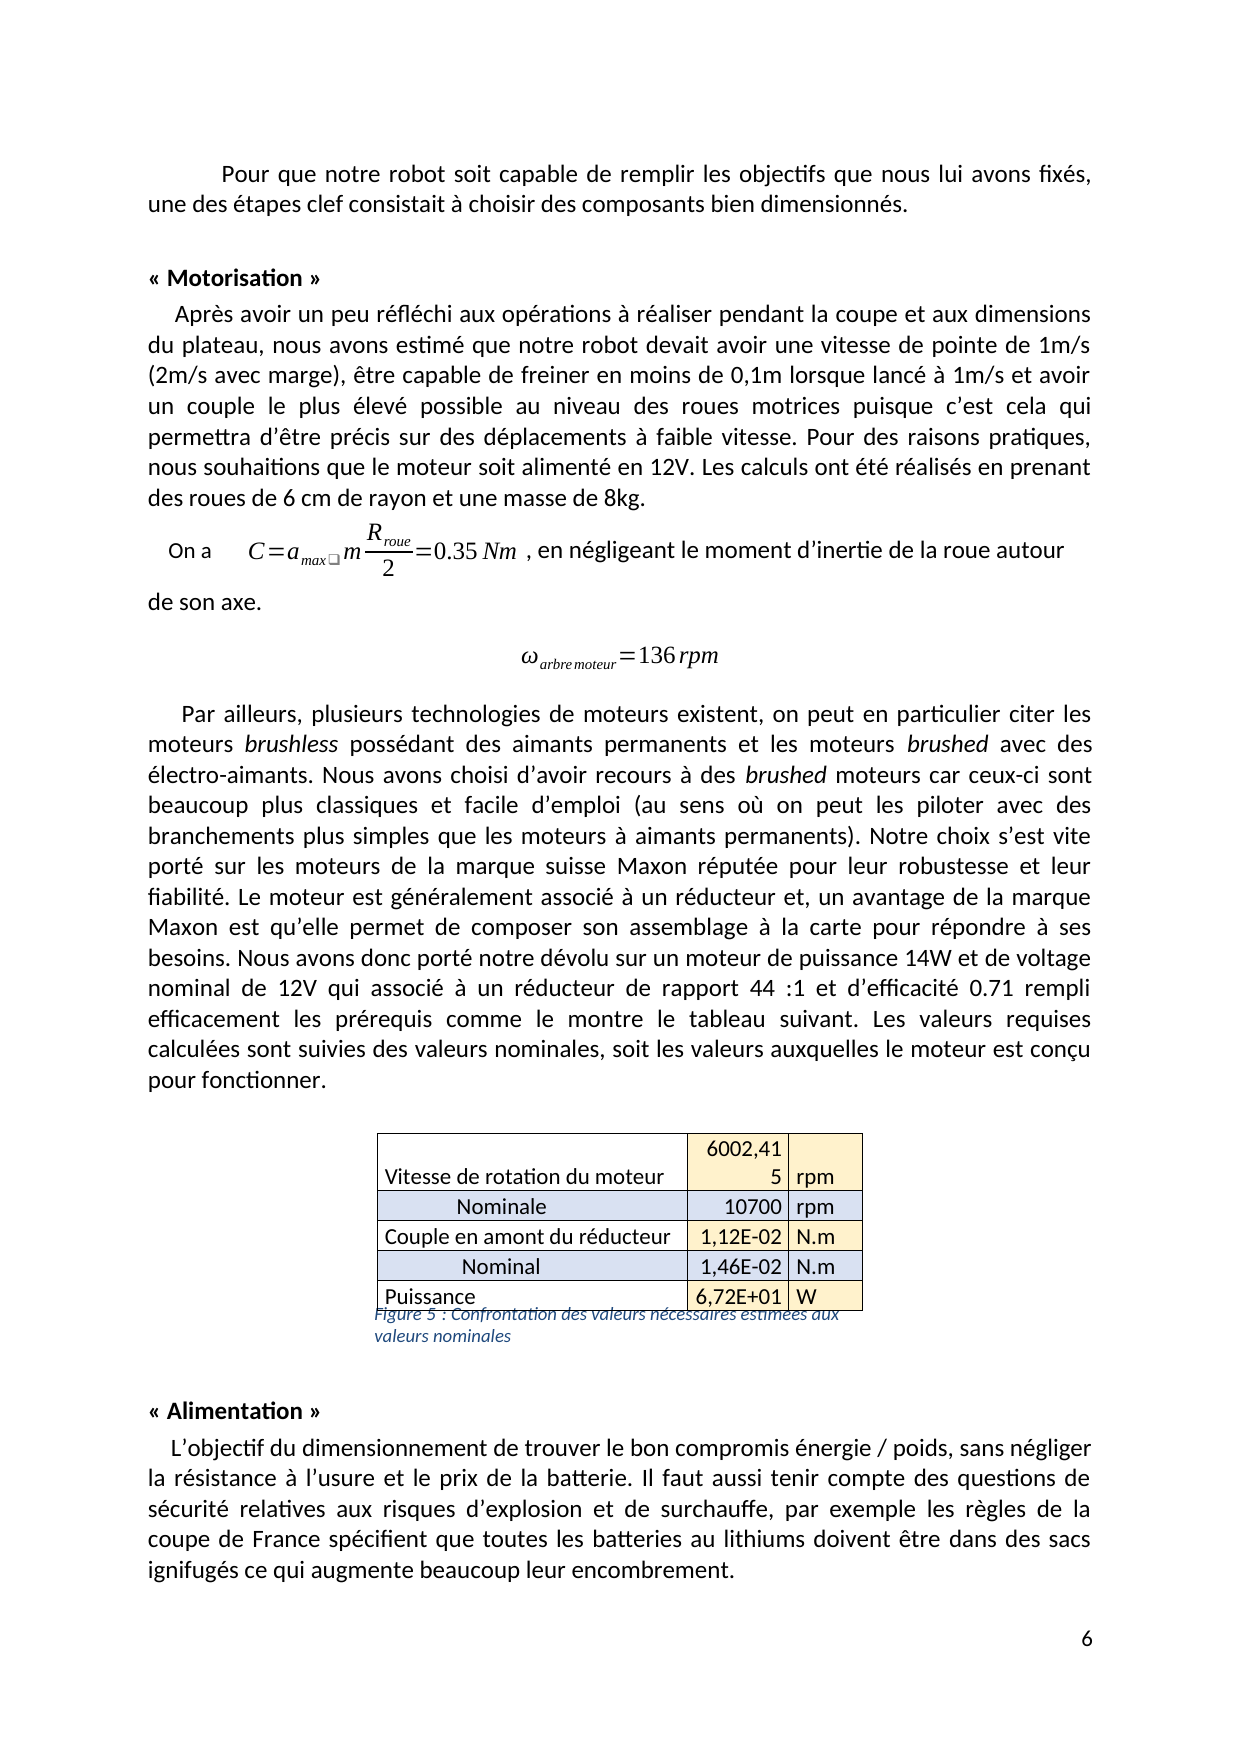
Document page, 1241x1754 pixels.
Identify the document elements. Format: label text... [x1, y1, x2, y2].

table_header 6002,415 [688, 1134, 788, 1190]
table_cell Couple en amont du réducteur [378, 1221, 687, 1250]
table_cell N.m [789, 1221, 862, 1250]
text Pour que notre robot soit capable de remplir les objectifs que nous lui avons fixés, une des étapes clef consistait à choisir des composants bien dimensionnés. [148, 158, 1093, 219]
text On a , en négligeant le moment d’inertie de la roue autour de son axe. [148, 518, 1093, 616]
text Par ailleurs, plusieurs technologies de moteurs existent, on peut en particulier citer les moteurs brushless possédant des aimants permanents et les moteurs brushed avec des électro-aimants. Nous avons choisi d’avoir recours à des brushed moteurs car ceux-ci sont beaucoup plus classiques et facile d’emploi (au sens où on peut les piloter avec des branchements plus simples que les moteurs à aimants permanents). Notre choix s’est vite porté sur les moteurs de la marque suisse Maxon réputée pour leur robustesse et leur fiabilité. Le moteur est généralement associé à un réducteur et, un avantage de la marque Maxon est qu’elle permet de composer son assemblage à la carte pour répondre à ses besoins. Nous avons donc porté notre dévolu sur un moteur de puissance 14W et de voltage nominal de 12V qui associé à un réducteur de rapport 44 :1 et d’efficacité 0.71 rempli efficacement les prérequis comme le montre le tableau suivant. Les valeurs requises calculées sont suivies des valeurs nominales, soit les valeurs auxquelles le moteur est conçu pour fonctionner. [148, 698, 1093, 1095]
text L’objectif du dimensionnement de trouver le bon compromis énergie / poids, sans négliger la résistance à l’usure et le prix de la batterie. Il faut aussi tenir compte des questions de sécurité relatives aux risques d’explosion et de surchauffe, par exemple les règles de la coupe de France spécifient que toutes les batteries au lithiums doivent être dans des sacs ignifugés ce qui augmente beaucoup leur encombrement. [148, 1432, 1093, 1584]
text « Motorisation » [148, 262, 1093, 292]
table_cell W [789, 1281, 862, 1310]
table_cell Puissance [378, 1281, 687, 1310]
text Figure 5 : Confrontation des valeurs nécessaires estimées aux valeurs nominales [374, 1302, 852, 1348]
text Après avoir un peu réfléchi aux opérations à réaliser pendant la coupe et aux dimensions du plateau, nous avons estimé que notre robot devait avoir une vitesse de pointe de 1m/s (2m/s avec marge), être capable de freiner en moins de 0,1m lorsque lancé à 1m/s et avoir un couple le plus élevé possible au niveau des roues motrices puisque c’est cela qui permettra d’être précis sur des déplacements à faible vitesse. Pour des raisons pratiques, nous souhaitions que le moteur soit alimenté en 12V. Les calculs ont été réalisés en prenant des roues de 6 cm de rayon et une masse de 8kg. [148, 299, 1093, 512]
table_cell 1,46E-02 [688, 1251, 788, 1280]
table_cell 10700 [688, 1191, 788, 1220]
table_cell rpm [789, 1191, 862, 1220]
table_header Vitesse de rotation du moteur [378, 1134, 687, 1190]
table_header rpm [789, 1134, 862, 1190]
table_cell N.m [789, 1251, 862, 1280]
table_cell 1,12E-02 [688, 1221, 788, 1250]
table_cell Nominal [378, 1251, 687, 1280]
text « Alimentation » [148, 1395, 1093, 1426]
table_cell Nominale [378, 1191, 687, 1220]
table_cell 6,72E+01 [688, 1281, 788, 1310]
